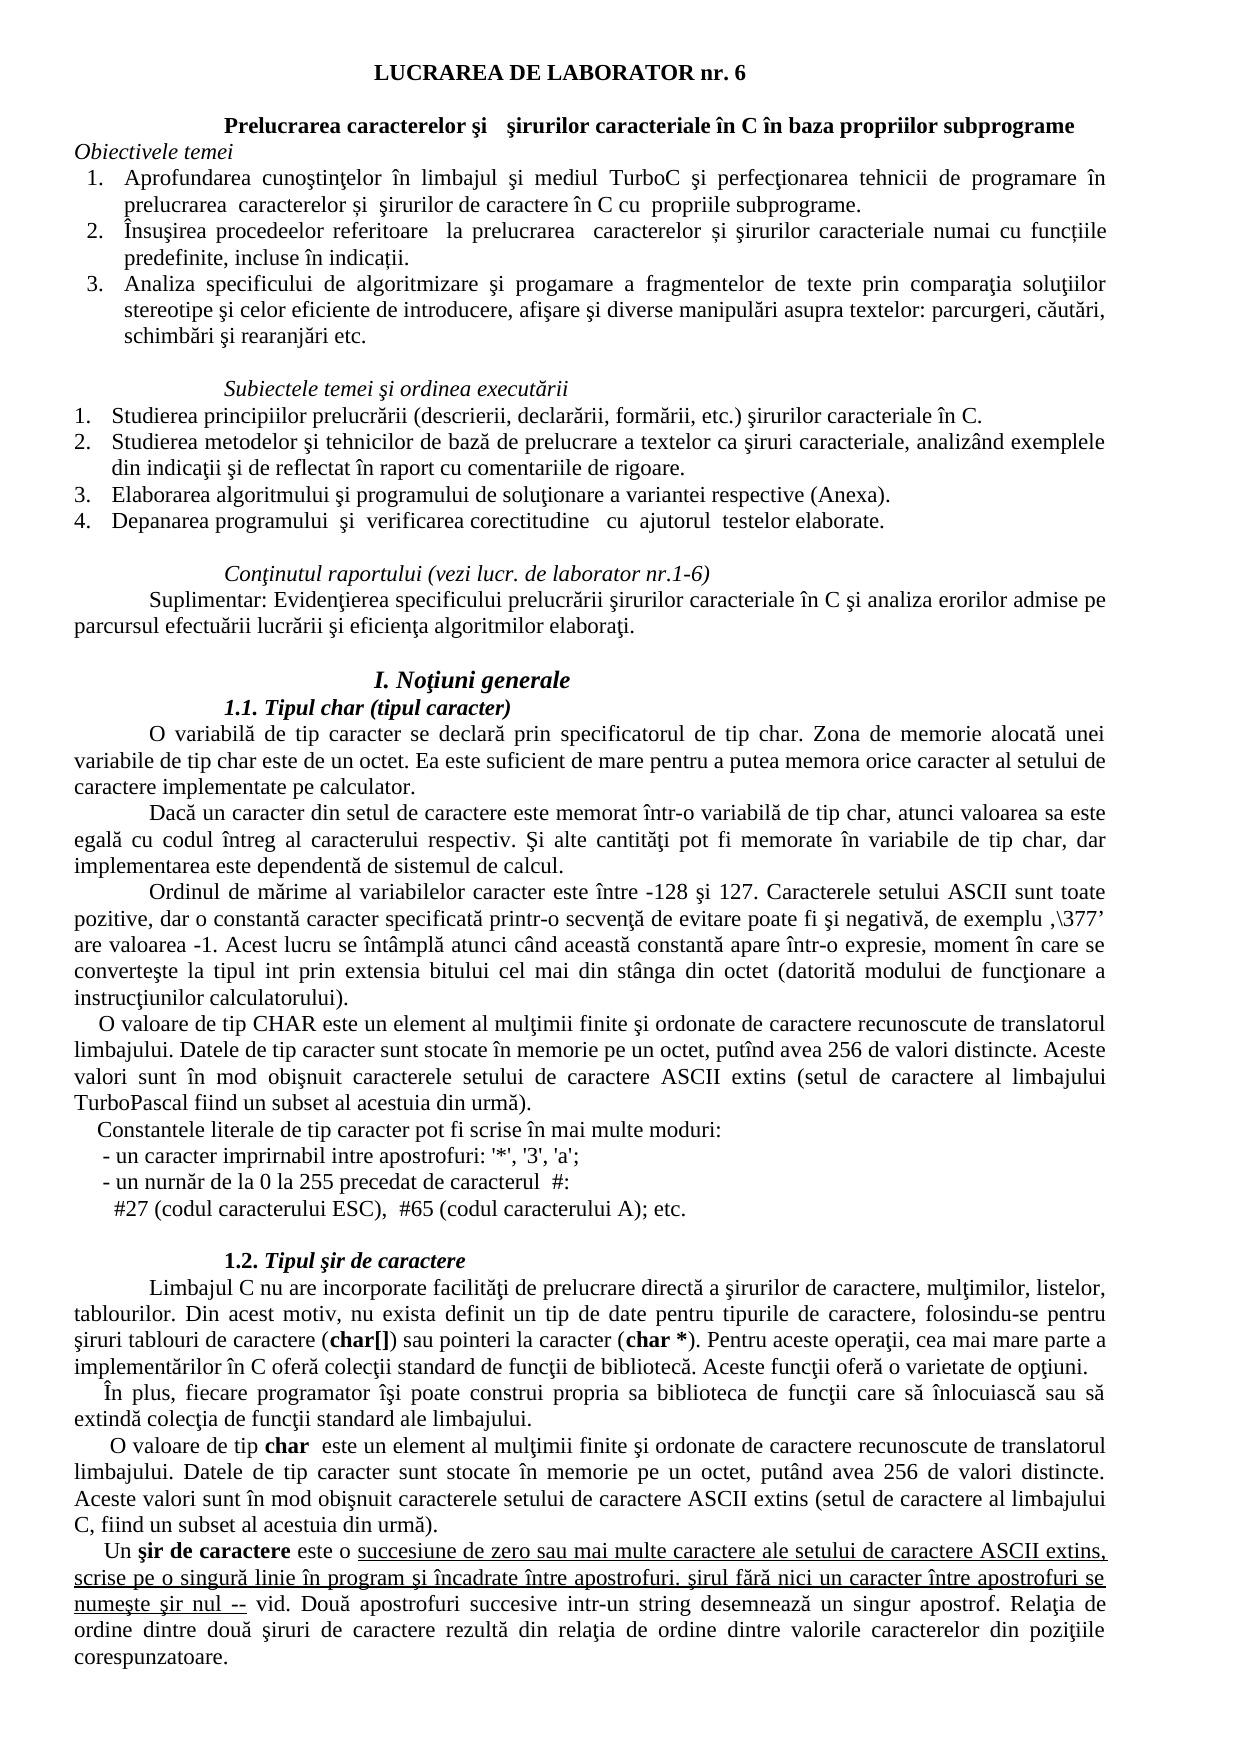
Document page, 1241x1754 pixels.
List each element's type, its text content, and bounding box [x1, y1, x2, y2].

text #27 (codul caracterului ESC), #65 (codul caracterului A); etc. [74, 1195, 1107, 1221]
text Suplimentar: Evidenţierea specificului prelucrării şirurilor caracteriale în C şi analiza erorilor admise pe parcursul efectuării lucrării şi eficienţa algoritmilor elaboraţi. [74, 586, 1107, 639]
list Studierea principiilor prelucrării (descrierii, declarării, formării, etc.) şirurilor caracteriale în C. [74, 402, 1107, 428]
list Elaborarea algoritmului şi programului de soluţionare a variantei respective (Anexa). [74, 481, 1107, 507]
text Subiectele temei şi ordinea executării [74, 375, 1107, 402]
list Însuşirea procedeelor referitoare la prelucrarea caracterelor și şirurilor caracteriale numai cu funcțiile predefinite, incluse în indicații. [86, 217, 1107, 270]
text Un şir de caractere este o succesiune de zero sau mai multe caractere ale setului de caractere ASCII extins, scrise pe o singură linie în program şi încadrate între apostrofuri. şirul fără nici un caracter între apostrofuri se numeşte şir nul -- vid. Două apostrofuri succesive intr-un string desemnează un singur apostrof. Relaţia de ordine dintre două şiruri de caractere rezultă din relaţia de ordine dintre valorile caracterelor din poziţiile corespunzatoare. [74, 1537, 1107, 1669]
text Conţinutul raportului (vezi lucr. de laborator nr.1-6) [74, 560, 1107, 586]
list Studierea metodelor şi tehnicilor de bază de prelucrare a textelor ca şiruri caracteriale, analizând exemplele din indicaţii şi de reflectat în raport cu comentariile de rigoare. [74, 428, 1107, 481]
text Limbajul C nu are incorporate facilităţi de prelucrare directă a şirurilor de caractere, mulţimilor, listelor, tablourilor. Din acest motiv, nu exista definit un tip de date pentru tipurile de caractere, folosindu-se pentru şiruri tablouri de caractere (char[]) sau pointeri la caracter (char *). Pentru aceste operaţii, cea mai mare parte a implementărilor în C oferă colecţii standard de funcţii de bibliotecă. Aceste funcţii oferă o varietate de opţiuni. [74, 1274, 1107, 1379]
text În plus, fiecare programator îşi poate construi propria sa biblioteca de funcţii care să înlocuiască sau să extindă colecţia de funcţii standard ale limbajului. [74, 1379, 1107, 1432]
text Obiectivele temei [74, 138, 1107, 164]
text - un nurnăr de la 0 la 255 precedat de caracterul #: [74, 1168, 1107, 1195]
list Analiza specificului de algoritmizare şi progamare a fragmentelor de texte prin comparaţia soluţiilor stereotipe şi celor eficiente de introducere, afişare şi diverse manipulări asupra textelor: parcurgeri, căutări, schimbări şi rearanjări etc. [86, 270, 1107, 349]
text Ordinul de mărime al variabilelor caracter este între -128 şi 127. Caracterele setului ASCII sunt toate pozitive, dar o constantă caracter specificată printr-o secvenţă de evitare poate fi şi negativă, de exemplu ‚\377’ are valoarea -1. Acest lucru se întâmplă atunci când această constantă apare într-o expresie, moment în care se converteşte la tipul int prin extensia bitului cel mai din stânga din octet (datorită modului de funcţionare a instrucţiunilor calculatorului). [74, 878, 1107, 1010]
text O valoare de tip CHAR este un element al mulţimii finite şi ordonate de caractere recunoscute de translatorul limbajului. Datele de tip caracter sunt stocate în memorie pe un octet, putînd avea 256 de valori distincte. Aceste valori sunt în mod obişnuit caracterele setului de caractere ASCII extins (setul de caractere al limbajului TurboPascal fiind un subset al acestuia din urmă). [74, 1010, 1107, 1116]
text LUCRAREA DE LABORATOR nr. 6 [299, 59, 1107, 85]
text Prelucrarea caracterelor şi şirurilor caracteriale în C în baza propriilor subprograme [224, 112, 1107, 138]
text I. Noţiuni generale [149, 665, 1107, 694]
text Dacă un caracter din setul de caractere este memorat într-o variabilă de tip char, atunci valoarea sa este egală cu codul întreg al caracterului respectiv. Şi alte cantităţi pot fi memorate în variabile de tip char, dar implementarea este dependentă de sistemul de calcul. [74, 799, 1107, 878]
text O valoare de tip char este un element al mulţimii finite şi ordonate de caractere recunoscute de translatorul limbajului. Datele de tip caracter sunt stocate în memorie pe un octet, putând avea 256 de valori distincte. Aceste valori sunt în mod obişnuit caracterele setului de caractere ASCII extins (setul de caractere al limbajului C, fiind un subset al acestuia din urmă). [74, 1432, 1107, 1537]
text Constantele literale de tip caracter pot fi scrise în mai multe moduri: [74, 1116, 1107, 1142]
list Aprofundarea cunoştinţelor în limbajul şi mediul TurboC şi perfecţionarea tehnicii de programare în prelucrarea caracterelor și şirurilor de caractere în C cu propriile subprograme. [86, 164, 1107, 217]
list Depanarea programului şi verificarea corectitudine cu ajutorul testelor elaborate. [74, 507, 1107, 533]
text - un caracter imprirnabil intre apostrofuri: '*', '3', 'a'; [74, 1142, 1107, 1168]
text 1.2. Tipul şir de caractere [224, 1247, 1107, 1274]
text O variabilă de tip caracter se declară prin specificatorul de tip char. Zona de memorie alocată unei variabile de tip char este de un octet. Ea este suficient de mare pentru a putea memora orice caracter al setului de caractere implementate pe calculator. [74, 720, 1107, 799]
text 1.1. Tipul char (tipul caracter) [149, 694, 1107, 720]
